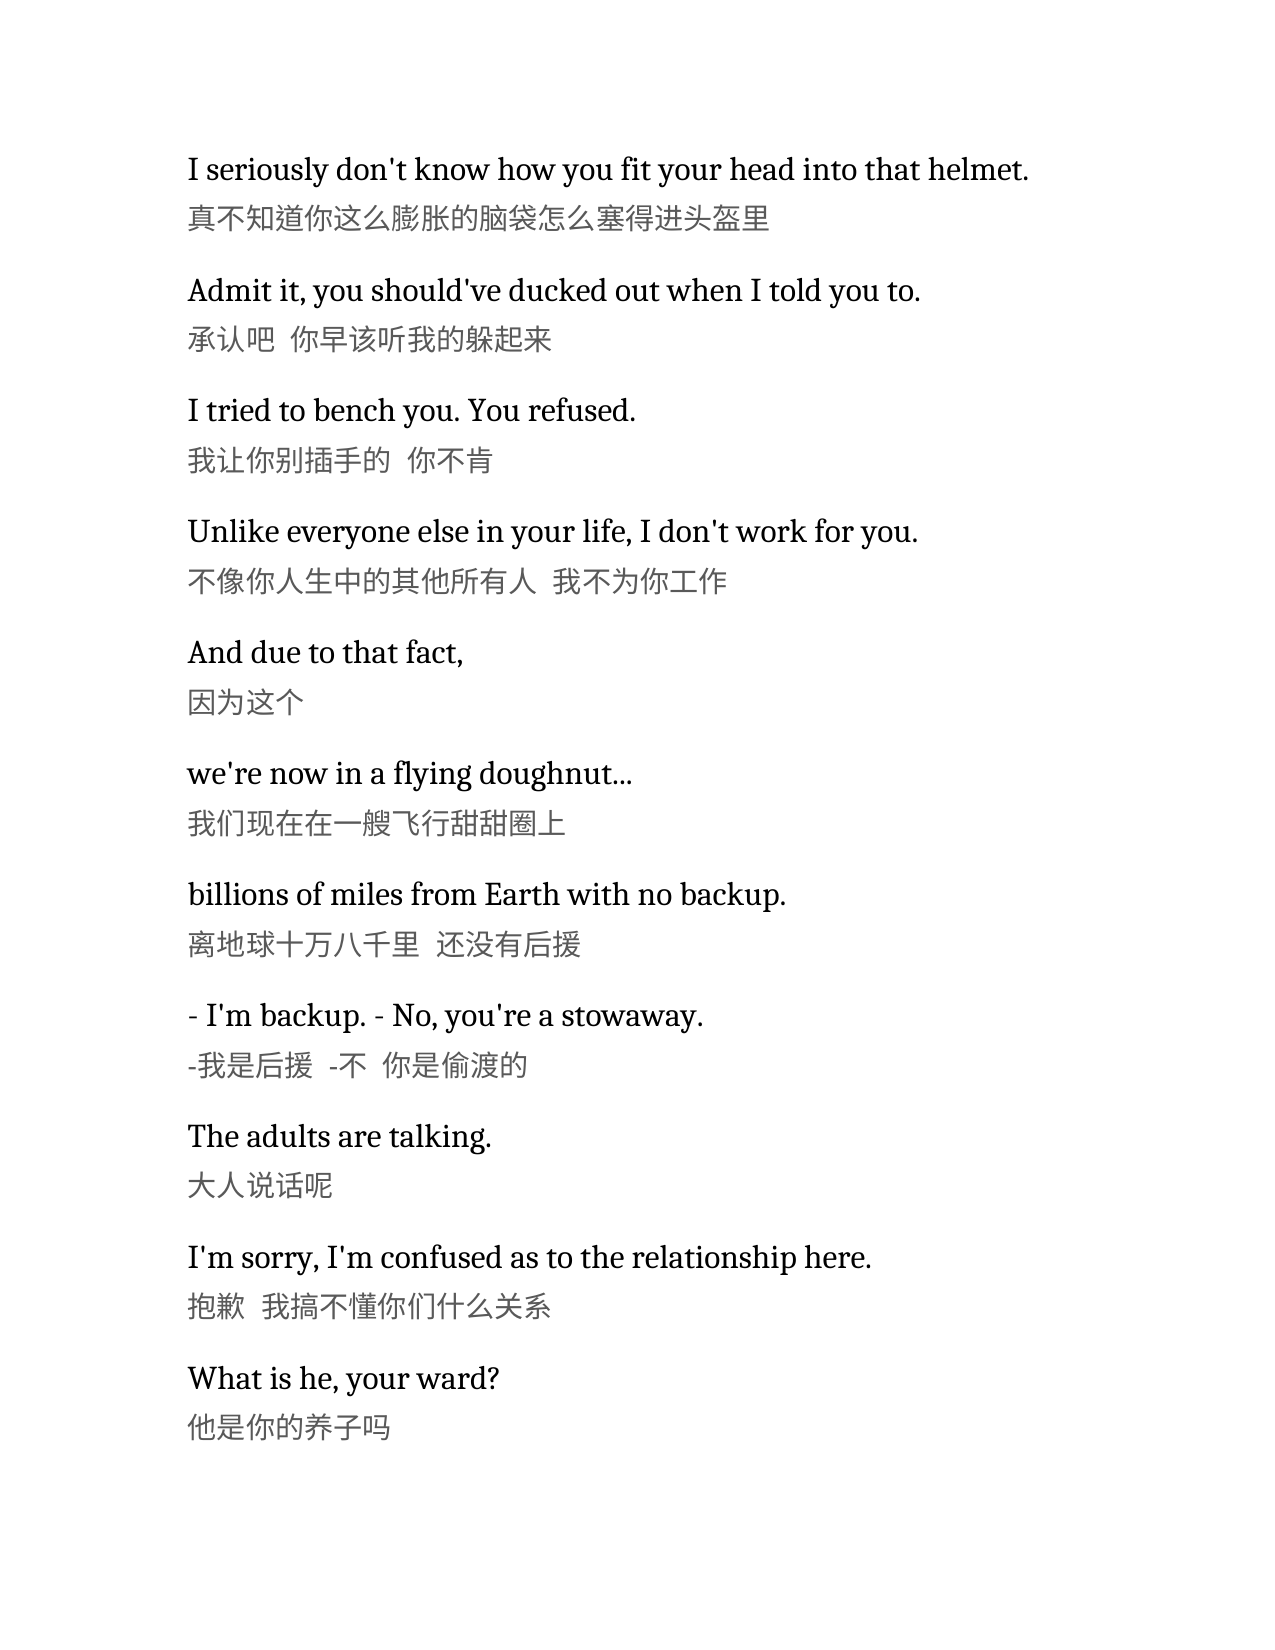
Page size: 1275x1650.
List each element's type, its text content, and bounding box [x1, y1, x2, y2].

text And due to that fact, [187, 634, 1087, 672]
text 不像你人生中的其他所有人 我不为你工作 [187, 561, 1087, 601]
text billions of miles from Earth with no backup. [187, 876, 1087, 914]
text 因为这个 [187, 682, 1087, 722]
text I'm sorry, I'm confused as to the relationship here. [187, 1238, 1087, 1277]
text 大人说话呢 [187, 1166, 1087, 1205]
text 承认吧 你早该听我的躲起来 [187, 319, 1087, 359]
text we're now in a flying doughnut... [187, 755, 1087, 793]
text 我让你别插手的 你不肯 [187, 440, 1087, 480]
text Unlike everyone else in your life, I don't work for you. [187, 513, 1087, 551]
text 抱歉 我搞不懂你们什么关系 [187, 1287, 1087, 1326]
text What is he, your ward? [187, 1359, 1087, 1398]
text Admit it, you should've ducked out when I told you to. [187, 271, 1087, 309]
text I tried to bench you. You refused. [187, 392, 1087, 430]
text I seriously don't know how you fit your head into that helmet. [187, 150, 1087, 188]
text 离地球十万八千里 还没有后援 [187, 924, 1087, 963]
text - I'm backup. - No, you're a stowaway. [187, 997, 1087, 1035]
text 我们现在在一艘飞行甜甜圈上 [187, 803, 1087, 843]
text -我是后援 -不 你是偷渡的 [187, 1045, 1087, 1084]
text 真不知道你这么膨胀的脑袋怎么塞得进头盔里 [187, 198, 1087, 238]
text The adults are talking. [187, 1117, 1087, 1156]
text 他是你的养子吗 [187, 1408, 1087, 1447]
